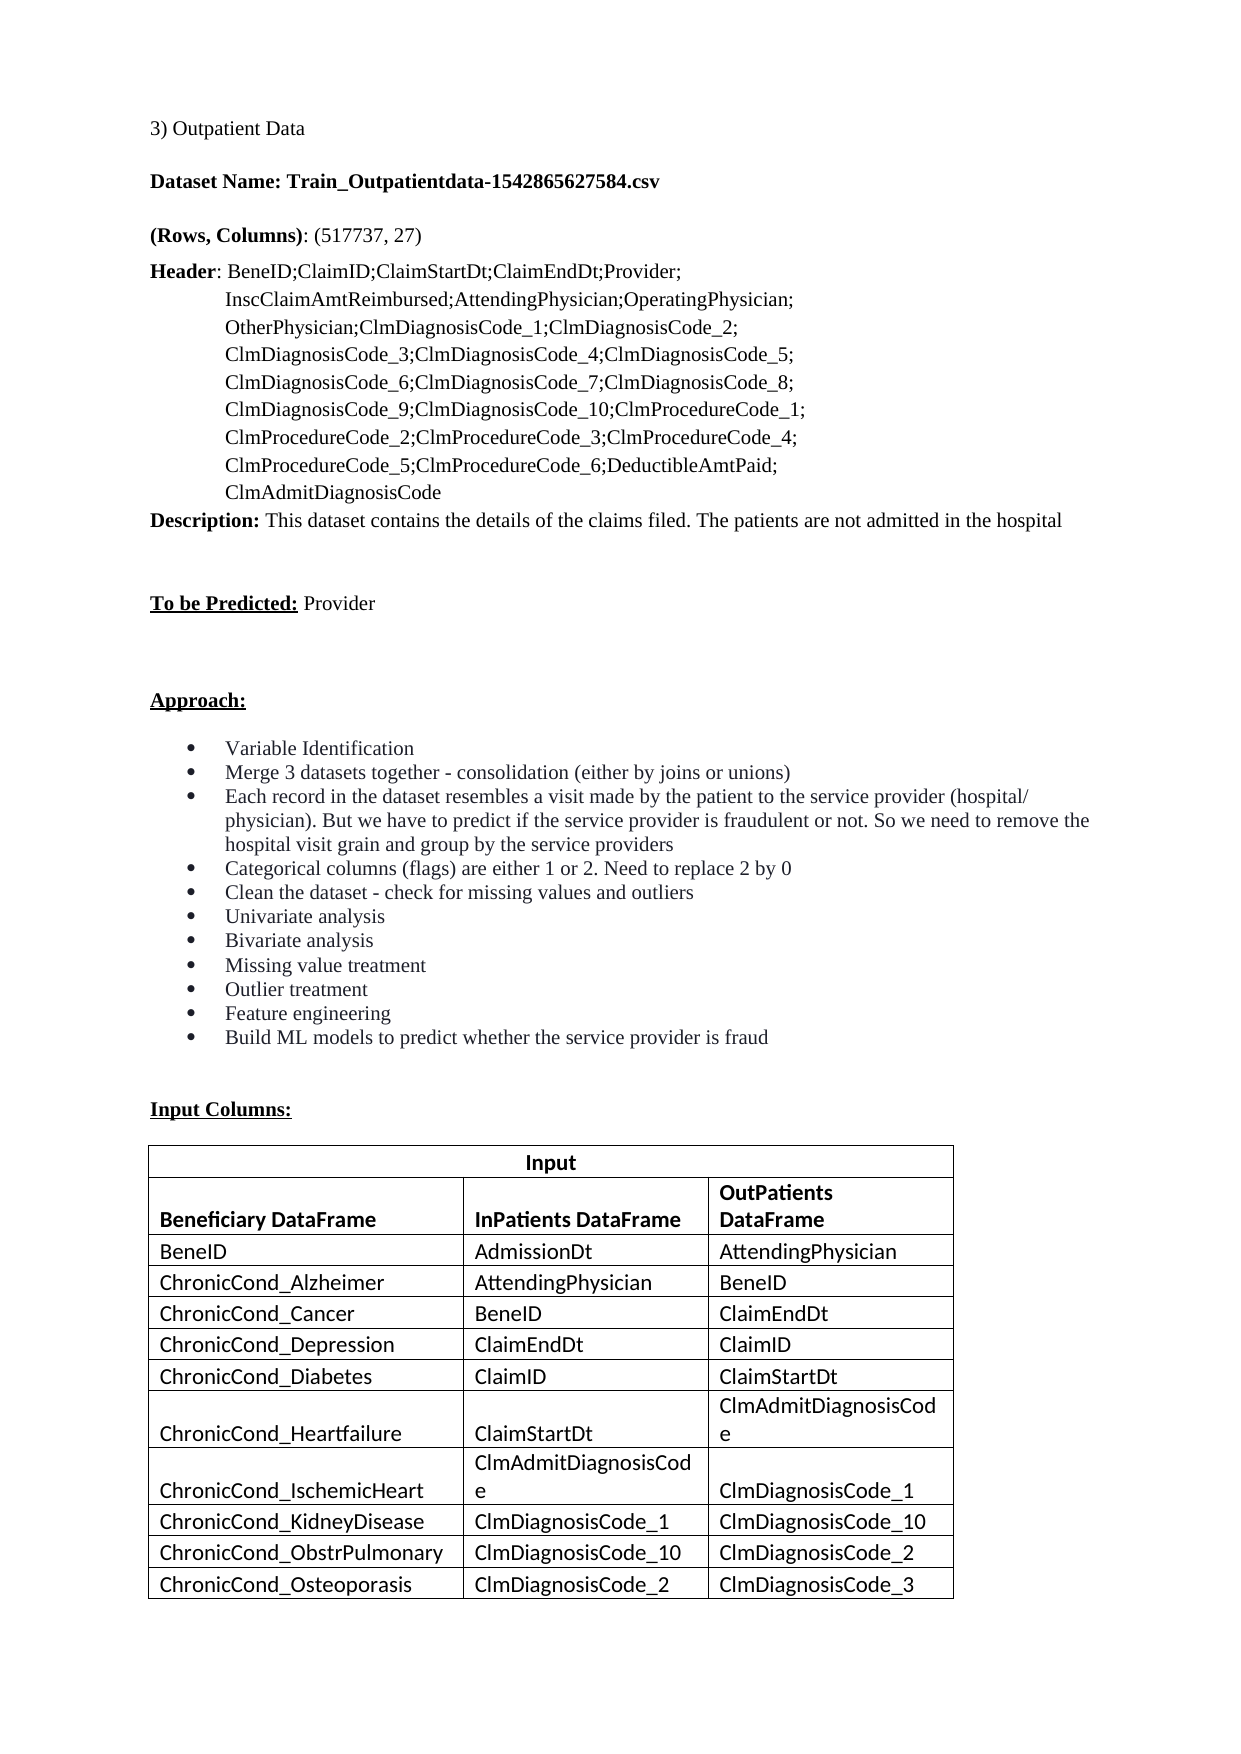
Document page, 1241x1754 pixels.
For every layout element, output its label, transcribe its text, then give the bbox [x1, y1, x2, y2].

table_cell ChronicCond_Diabetes [149, 1360, 463, 1390]
table_cell BeneID [149, 1235, 463, 1265]
list Bivariate analysis [187, 928, 1090, 952]
table_cell ClmDiagnosisCode_10 [464, 1536, 708, 1567]
list Merge 3 datasets together - consolidation (either by joins or unions) [187, 760, 1090, 784]
text OtherPhysician;ClmDiagnosisCode_1;ClmDiagnosisCode_2; [150, 314, 1090, 339]
text ClmDiagnosisCode_6;ClmDiagnosisCode_7;ClmDiagnosisCode_8; [150, 370, 1090, 394]
text ClmDiagnosisCode_3;ClmDiagnosisCode_4;ClmDiagnosisCode_5; [150, 342, 1090, 366]
table_cell ChronicCond_ObstrPulmonary [149, 1536, 463, 1567]
text Approach: [150, 687, 1090, 712]
table_cell ClaimEndDt [709, 1297, 953, 1327]
table_cell ChronicCond_Heartfailure [149, 1391, 463, 1447]
text (Rows, Columns): (517737, 27) [150, 223, 1090, 247]
table_cell ClaimID [464, 1360, 708, 1390]
table_cell ClmAdmitDiagnosisCode [709, 1391, 953, 1447]
list Each record in the dataset resembles a visit made by the patient to the service provider (hospital/ physician). But we have to predict if the service provider is fraudulent or not. So we need to remove the hospital visit grain and group by the service providers [187, 784, 1090, 856]
table_cell ChronicCond_IschemicHeart [149, 1448, 463, 1504]
table_cell ClmDiagnosisCode_1 [709, 1448, 953, 1504]
list Variable Identification [187, 736, 1090, 760]
table_header Input [149, 1146, 953, 1177]
table_cell AttendingPhysician [464, 1266, 708, 1296]
table_cell ChronicCond_Depression [149, 1329, 463, 1359]
table_cell ClaimStartDt [464, 1391, 708, 1447]
table_cell BeneID [464, 1297, 708, 1327]
table_cell OutPatients DataFrame [709, 1178, 953, 1234]
text To be Predicted: Provider [150, 591, 1090, 615]
list Missing value treatment [187, 952, 1090, 977]
list Categorical columns (flags) are either 1 or 2. Need to replace 2 by 0 [187, 856, 1090, 880]
table_cell AdmissionDt [464, 1235, 708, 1265]
list Clean the dataset - check for missing values and outliers [187, 880, 1090, 904]
table_cell ClaimID [709, 1329, 953, 1359]
table_cell ClmAdmitDiagnosisCode [464, 1448, 708, 1504]
text Input Columns: [150, 1097, 1090, 1121]
list Outlier treatment [187, 977, 1090, 1001]
list Univariate analysis [187, 904, 1090, 928]
text Header: BeneID;ClaimID;ClaimStartDt;ClaimEndDt;Provider; [150, 259, 1090, 283]
list Feature engineering [187, 1001, 1090, 1025]
table_cell ChronicCond_Osteoporasis [149, 1568, 463, 1598]
table_cell ClmDiagnosisCode_2 [709, 1536, 953, 1567]
table_cell ChronicCond_Alzheimer [149, 1266, 463, 1296]
text InscClaimAmtReimbursed;AttendingPhysician;OperatingPhysician; [150, 287, 1090, 311]
table_cell Beneficiary DataFrame [149, 1178, 463, 1234]
text 3) Outpatient Data [150, 116, 1090, 140]
table_cell ChronicCond_Cancer [149, 1297, 463, 1327]
table_cell ClmDiagnosisCode_2 [464, 1568, 708, 1598]
text ClmProcedureCode_5;ClmProcedureCode_6;DeductibleAmtPaid; [150, 453, 1090, 477]
text ClmProcedureCode_2;ClmProcedureCode_3;ClmProcedureCode_4; [150, 425, 1090, 449]
table_cell ClmDiagnosisCode_3 [709, 1568, 953, 1598]
text Dataset Name: Train_Outpatientdata-1542865627584.csv [150, 169, 1090, 193]
table_cell ClmDiagnosisCode_1 [464, 1505, 708, 1535]
text Description: This dataset contains the details of the claims filed. The patients are not admitted in the hospital [150, 508, 1090, 532]
table_cell ClmDiagnosisCode_10 [709, 1505, 953, 1535]
table_cell AttendingPhysician [709, 1235, 953, 1265]
table_cell BeneID [709, 1266, 953, 1296]
list Build ML models to predict whether the service provider is fraud [187, 1025, 1090, 1049]
table_cell ClaimStartDt [709, 1360, 953, 1390]
table_cell ClaimEndDt [464, 1329, 708, 1359]
table_cell InPatients DataFrame [464, 1178, 708, 1234]
text ClmDiagnosisCode_9;ClmDiagnosisCode_10;ClmProcedureCode_1; [150, 397, 1090, 421]
text ClmAdmitDiagnosisCode [150, 480, 1090, 504]
table_cell ChronicCond_KidneyDisease [149, 1505, 463, 1535]
